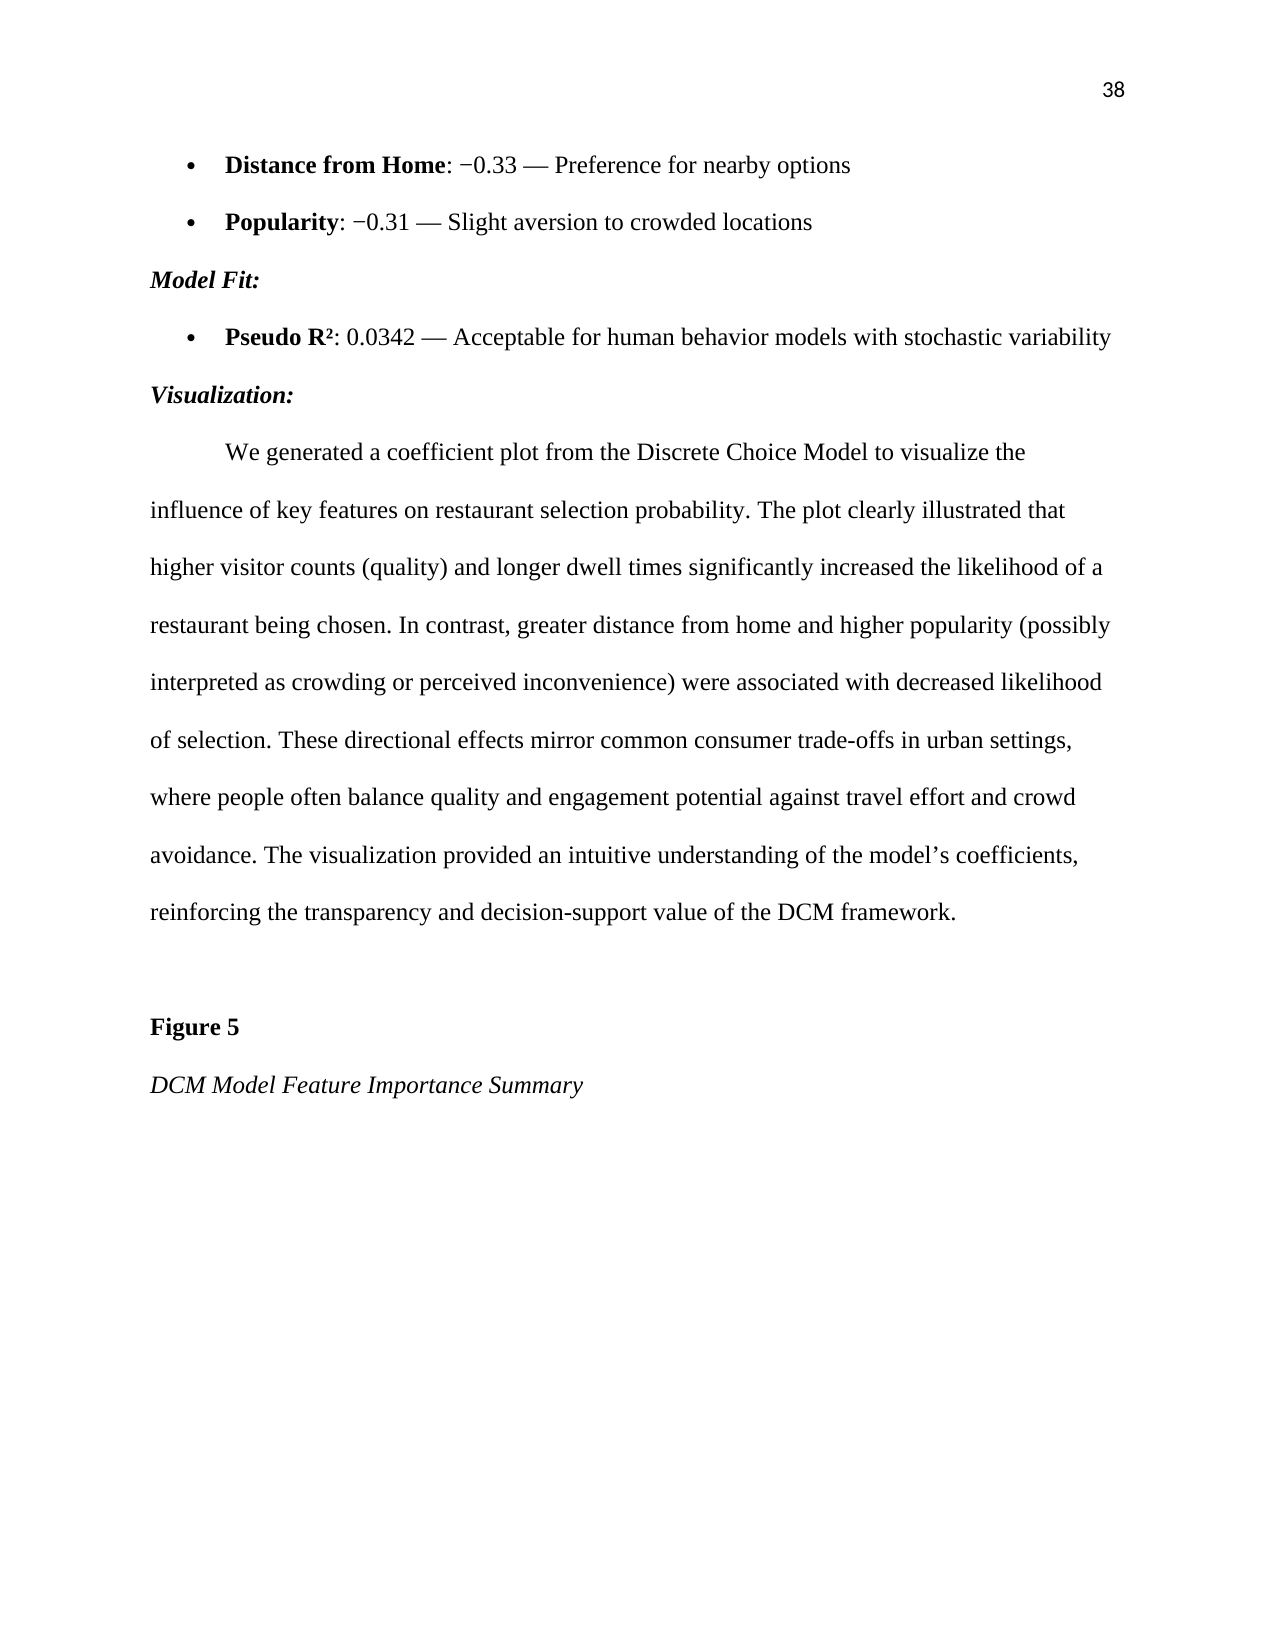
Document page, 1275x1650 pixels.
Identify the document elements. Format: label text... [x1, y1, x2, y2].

list Pseudo R²: 0.0342 — Acceptable for human behavior models with stochastic variability [187, 322, 1125, 351]
list Popularity: −0.31 — Slight aversion to crowded locations [187, 207, 1125, 236]
text DCM Model Feature Importance Summary [150, 1070, 1125, 1099]
text Visualization: [150, 380, 1125, 409]
text Model Fit: [150, 265, 1125, 294]
list Distance from Home: −0.33 — Preference for nearby options [187, 150, 1125, 179]
text Figure 5 [150, 1012, 1125, 1041]
text We generated a coefficient plot from the Discrete Choice Model to visualize the influence of key features on restaurant selection probability. The plot clearly illustrated that higher visitor counts (quality) and longer dwell times significantly increased the likelihood of a restaurant being chosen. In contrast, greater distance from home and higher popularity (possibly interpreted as crowding or perceived inconvenience) were associated with decreased likelihood of selection. These directional effects mirror common consumer trade-offs in urban settings, where people often balance quality and engagement potential against travel effort and crowd avoidance. The visualization provided an intuitive understanding of the model’s coefficients, reinforcing the transparency and decision-support value of the DCM framework. [150, 437, 1125, 926]
